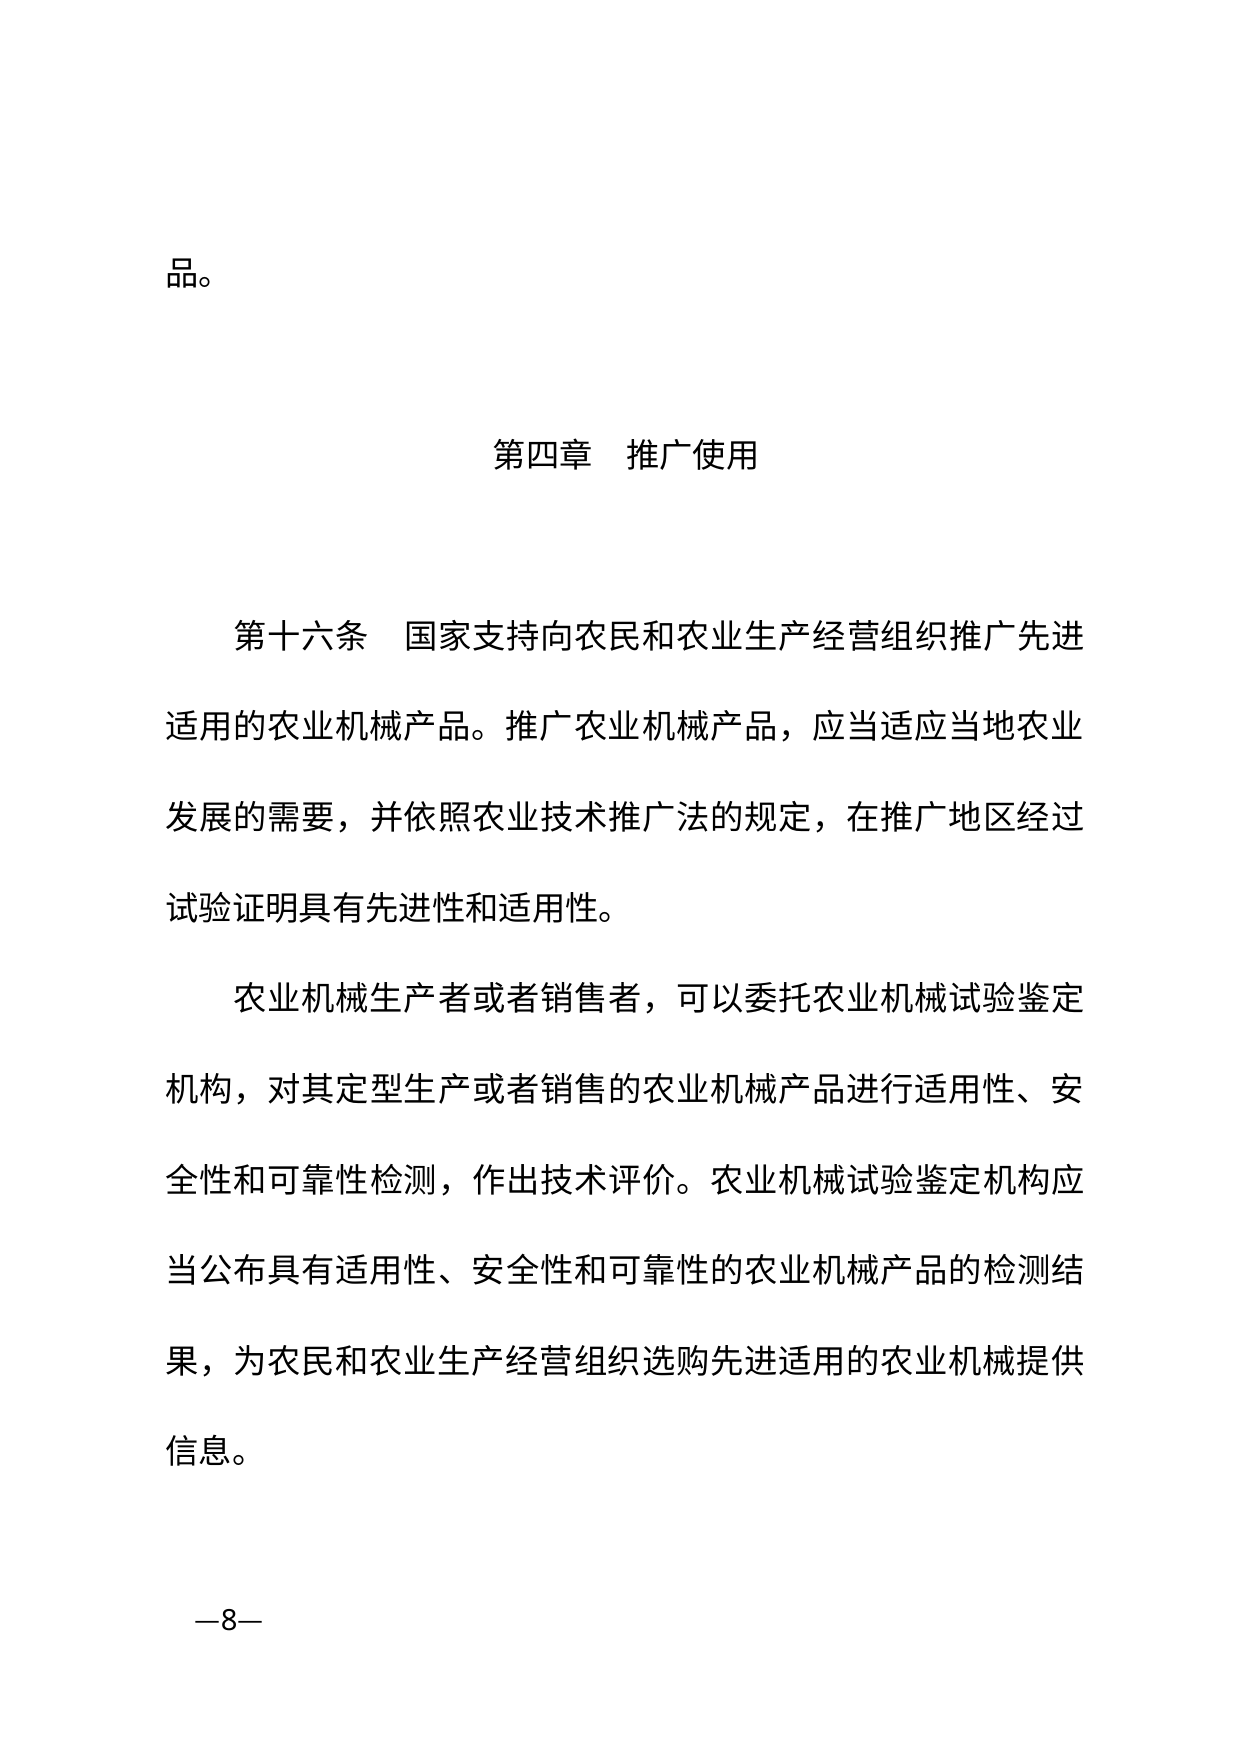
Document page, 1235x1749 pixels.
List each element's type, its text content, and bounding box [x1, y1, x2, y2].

text 第四章 推广使用 [165, 407, 1087, 498]
text 农业机械生产者或者销售者，可以委托农业机械试验鉴定机构，对其定型生产或者销售的农业机械产品进行适用性、安全性和可靠性检测，作出技术评价。农业机械试验鉴定机构应当公布具有适用性、安全性和可靠性的农业机械产品的检测结果，为农民和农业生产经营组织选购先进适用的农业机械提供信息。 [165, 951, 1087, 1495]
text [165, 226, 1087, 317]
text 第十六条 国家支持向农民和农业生产经营组织推广先进适用的农业机械产品。推广农业机械产品，应当适应当地农业发展的需要，并依照农业技术推广法的规定，在推广地区经过试验证明具有先进性和适用性。 [165, 588, 1087, 951]
